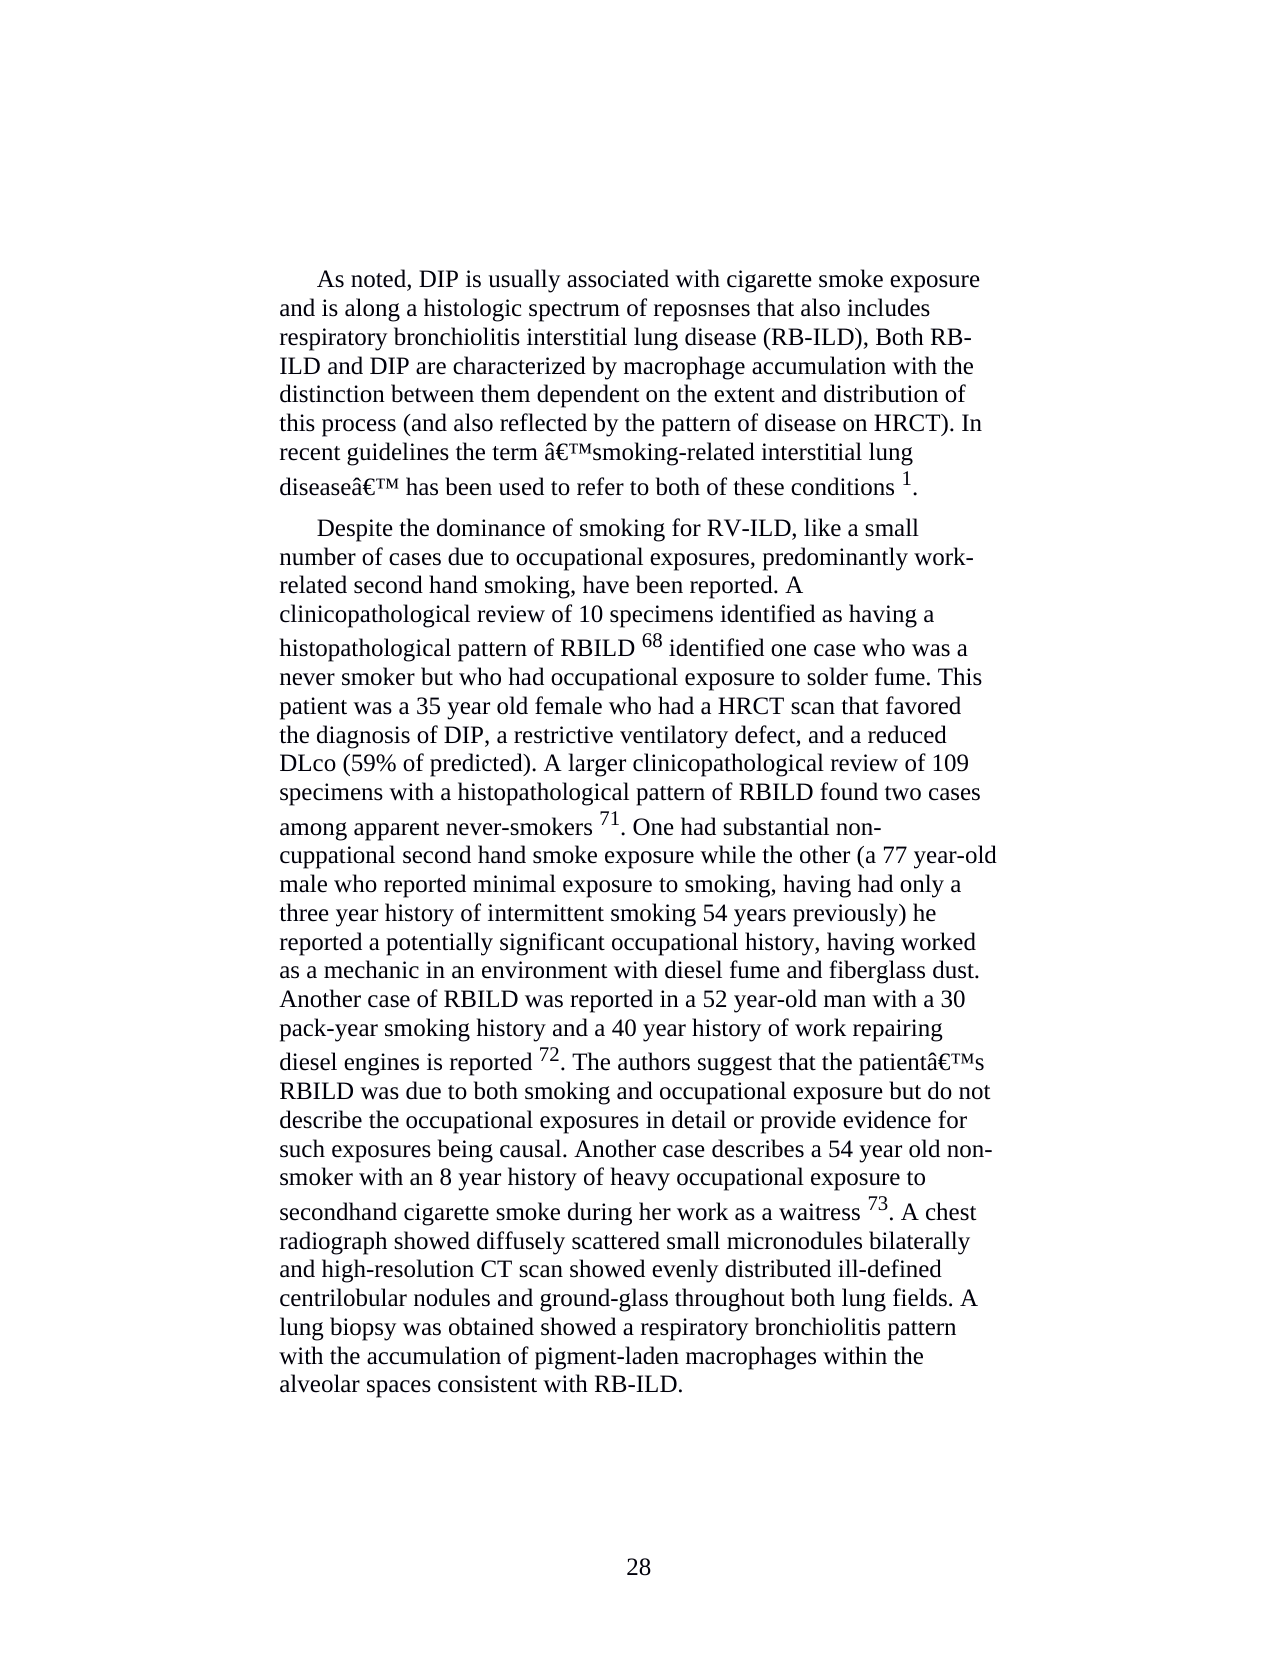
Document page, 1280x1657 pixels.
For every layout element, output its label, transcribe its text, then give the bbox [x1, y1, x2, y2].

text Despite the dominance of smoking for RV-ILD, like a small number of cases due to occupational exposures, predominantly work-related second hand smoking, have been reported. A clinicopathological review of 10 specimens identified as having a histopathological pattern of RBILD 68 identified one case who was a never smoker but who had occupational exposure to solder fume. This patient was a 35 year old female who had a HRCT scan that favored the diagnosis of DIP, a restrictive ventilatory defect, and a reduced DLco (59% of predicted). A larger clinicopathological review of 109 specimens with a histopathological pattern of RBILD found two cases among apparent never-smokers 71. One had substantial non-cuppational second hand smoke exposure while the other (a 77 year-old male who reported minimal exposure to smoking, having had only a three year history of intermittent smoking 54 years previously) he reported a potentially significant occupational history, having worked as a mechanic in an environment with diesel fume and fiberglass dust. Another case of RBILD was reported in a 52 year-old man with a 30 pack-year smoking history and a 40 year history of work repairing diesel engines is reported 72. The authors suggest that the patientâ€™s RBILD was due to both smoking and occupational exposure but do not describe the occupational exposures in detail or provide evidence for such exposures being causal. Another case describes a 54 year old non-smoker with an 8 year history of heavy occupational exposure to secondhand cigarette smoke during her work as a waitress 73. A chest radiograph showed diffusely scattered small micronodules bilaterally and high-resolution CT scan showed evenly distributed ill-defined centrilobular nodules and ground-glass throughout both lung fields. A lung biopsy was obtained showed a respiratory bronchiolitis pattern with the accumulation of pigment-laden macrophages within the alveolar spaces consistent with RB-ILD. [279, 513, 998, 1398]
text As noted, DIP is usually associated with cigarette smoke exposure and is along a histologic spectrum of reposnses that also includes respiratory bronchiolitis interstitial lung disease (RB-ILD), Both RB-ILD and DIP are characterized by macrophage accumulation with the distinction between them dependent on the extent and distribution of this process (and also reflected by the pattern of disease on HRCT). In recent guidelines the term â€™smoking-related interstitial lung diseaseâ€™ has been used to refer to both of these conditions 1. [279, 264, 998, 500]
